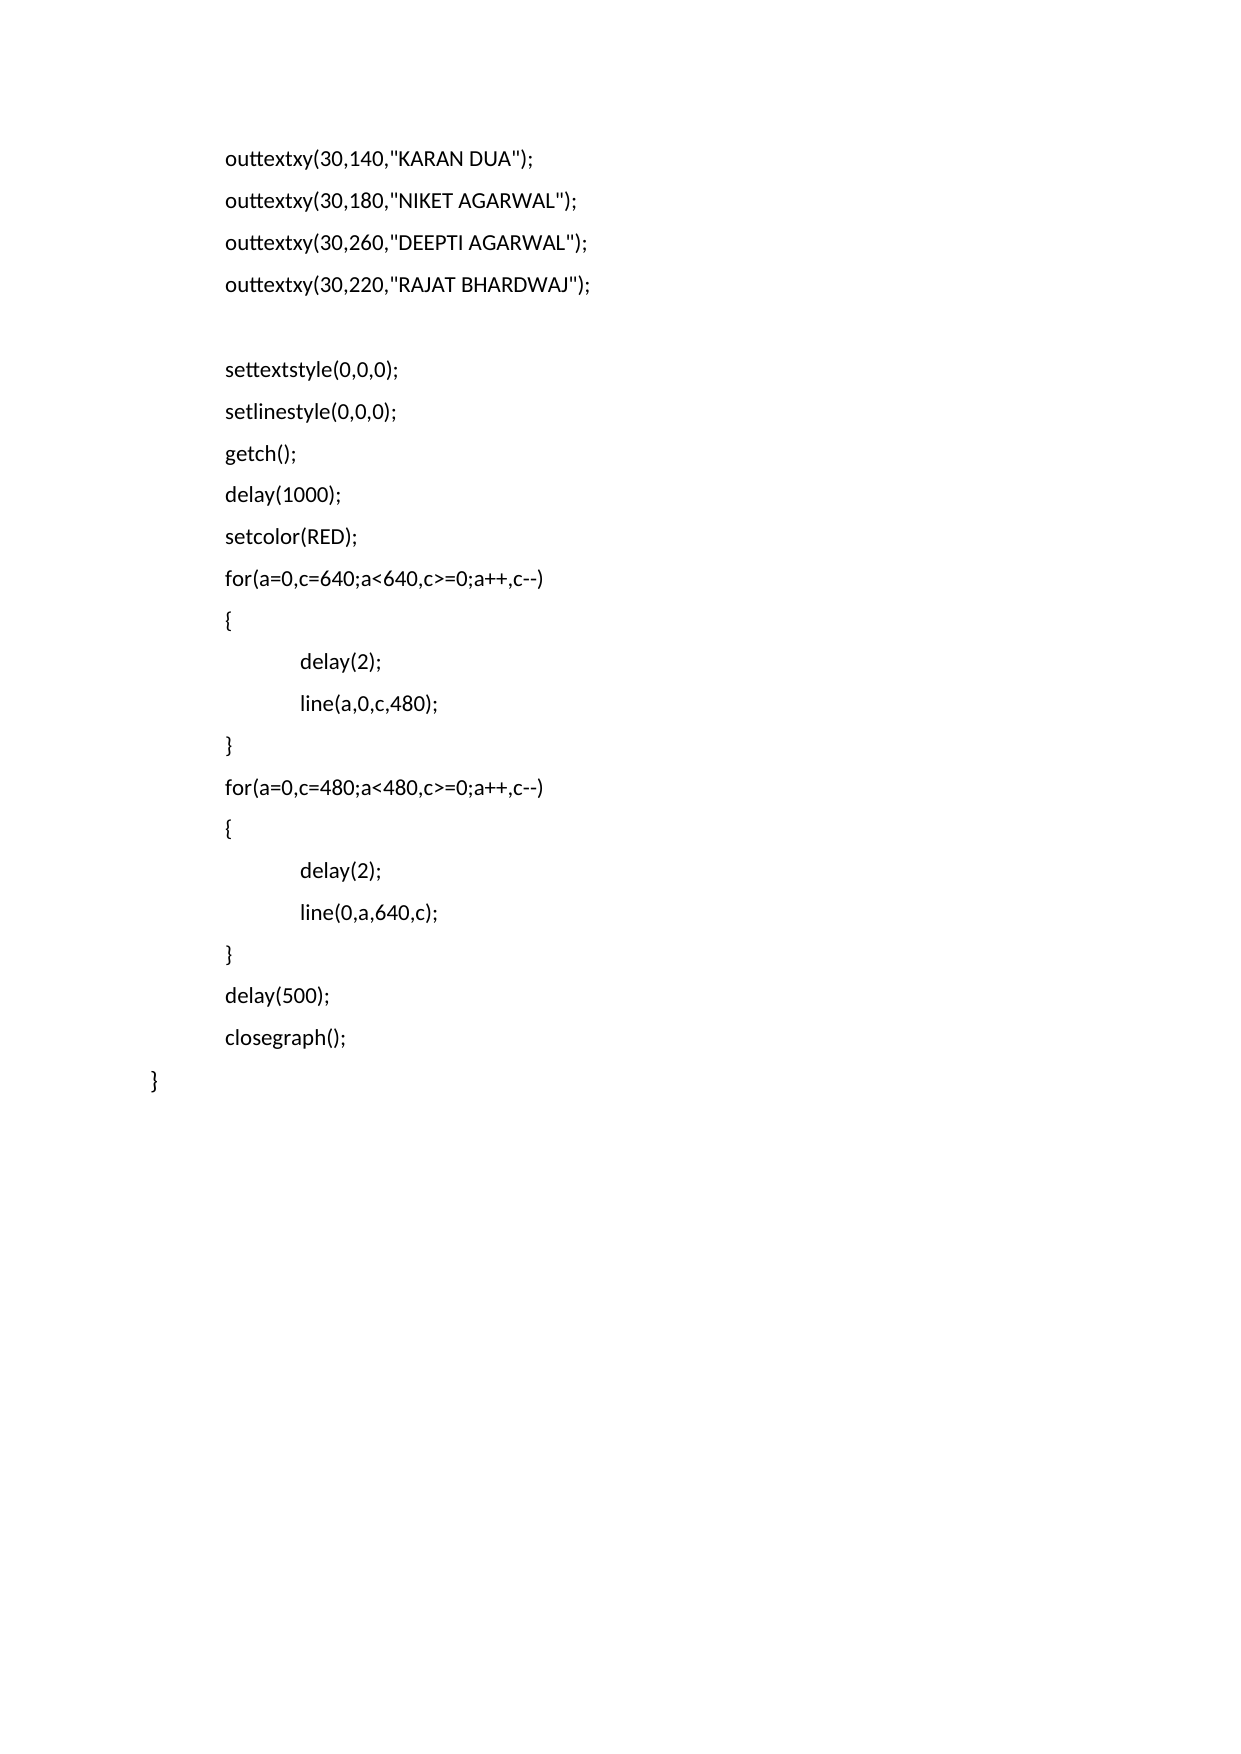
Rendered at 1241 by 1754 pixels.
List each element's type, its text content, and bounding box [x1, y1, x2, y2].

text settextstyle(0,0,0); [150, 361, 1090, 382]
text outtextxy(30,140,"KARAN DUA"); [150, 150, 1090, 171]
text setcolor(RED); [150, 528, 1090, 549]
text delay(1000); [150, 486, 1090, 507]
text setlinestyle(0,0,0); [150, 402, 1090, 423]
text { [150, 611, 1090, 632]
text delay(2); [150, 862, 1090, 883]
text { [150, 820, 1090, 841]
text delay(2); [150, 653, 1090, 674]
text outtextxy(30,220,"RAJAT BHARDWAJ"); [150, 275, 1090, 296]
text } [150, 1071, 1090, 1094]
text delay(500); [150, 987, 1090, 1008]
text outtextxy(30,260,"DEEPTI AGARWAL"); [150, 233, 1090, 254]
text } [150, 737, 1090, 758]
text } [150, 946, 1090, 966]
text getch(); [150, 444, 1090, 465]
text outtextxy(30,180,"NIKET AGARWAL"); [150, 192, 1090, 213]
text line(a,0,c,480); [150, 695, 1090, 716]
text for(a=0,c=480;a<480,c>=0;a++,c--) [150, 778, 1090, 799]
text closegraph(); [150, 1029, 1090, 1050]
text for(a=0,c=640;a<640,c>=0;a++,c--) [150, 569, 1090, 591]
text line(0,a,640,c); [150, 904, 1090, 925]
